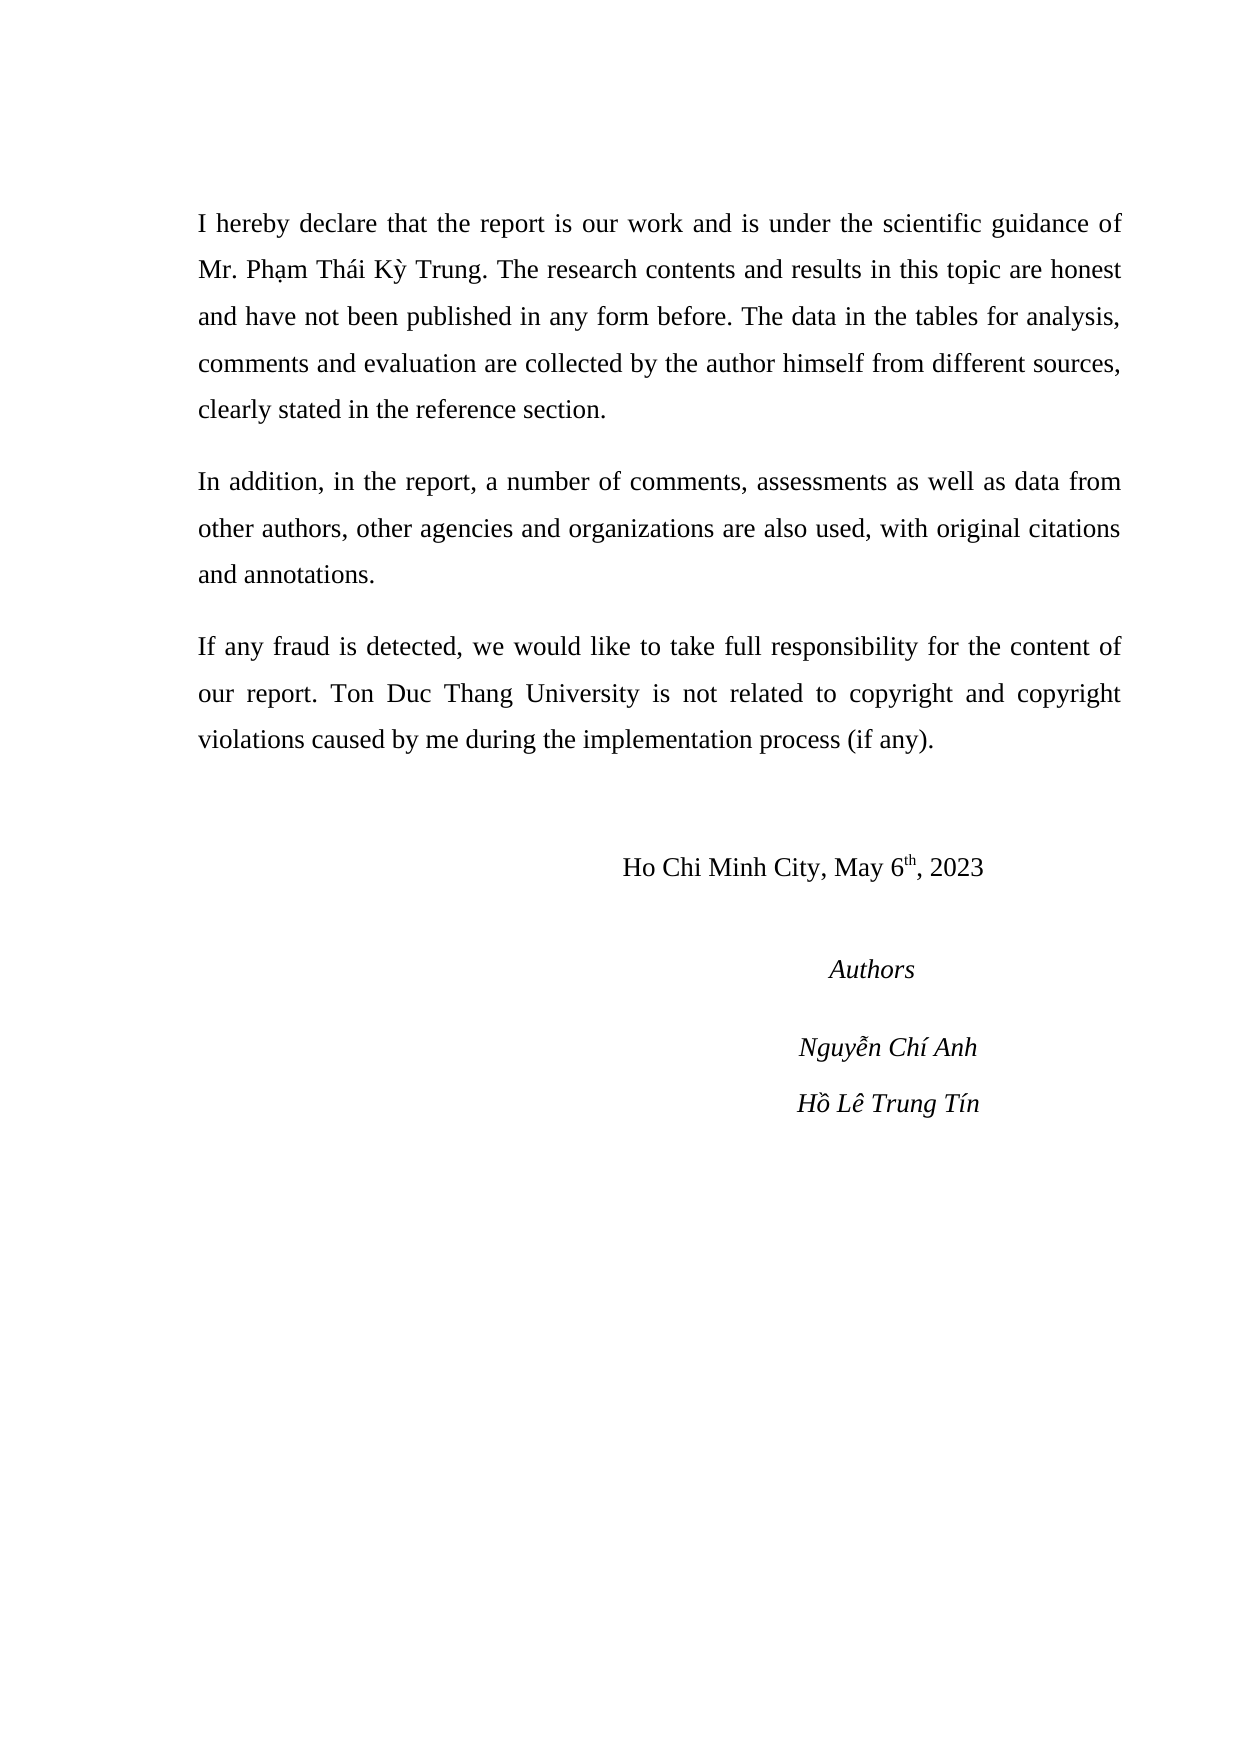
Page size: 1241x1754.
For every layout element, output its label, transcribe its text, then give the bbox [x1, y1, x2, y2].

text In addition, in the report, a number of comments, assessments as well as data from other authors, other agencies and organizations are also used, with original citations and annotations. [197, 465, 1122, 589]
text Nguyễn Chí Anh [207, 1031, 1122, 1062]
text Hồ Lê Trung Tín [207, 1087, 1122, 1118]
text I hereby declare that the report is our work and is under the scientific guidance of Mr. Phạm Thái Kỳ Trung. The research contents and results in this topic are honest and have not been published in any form before. The data in the tables for analysis, comments and evaluation are collected by the author himself from different sources, clearly stated in the reference section. [197, 207, 1122, 424]
text If any fraud is detected, we would like to take full responsibility for the content of our report. Ton Duc Thang University is not related to copyright and copyright violations caused by me during the implementation process (if any). [197, 630, 1122, 754]
text Ho Chi Minh City, May 6th, 2023 [497, 851, 1122, 882]
text Authors [616, 953, 1036, 984]
